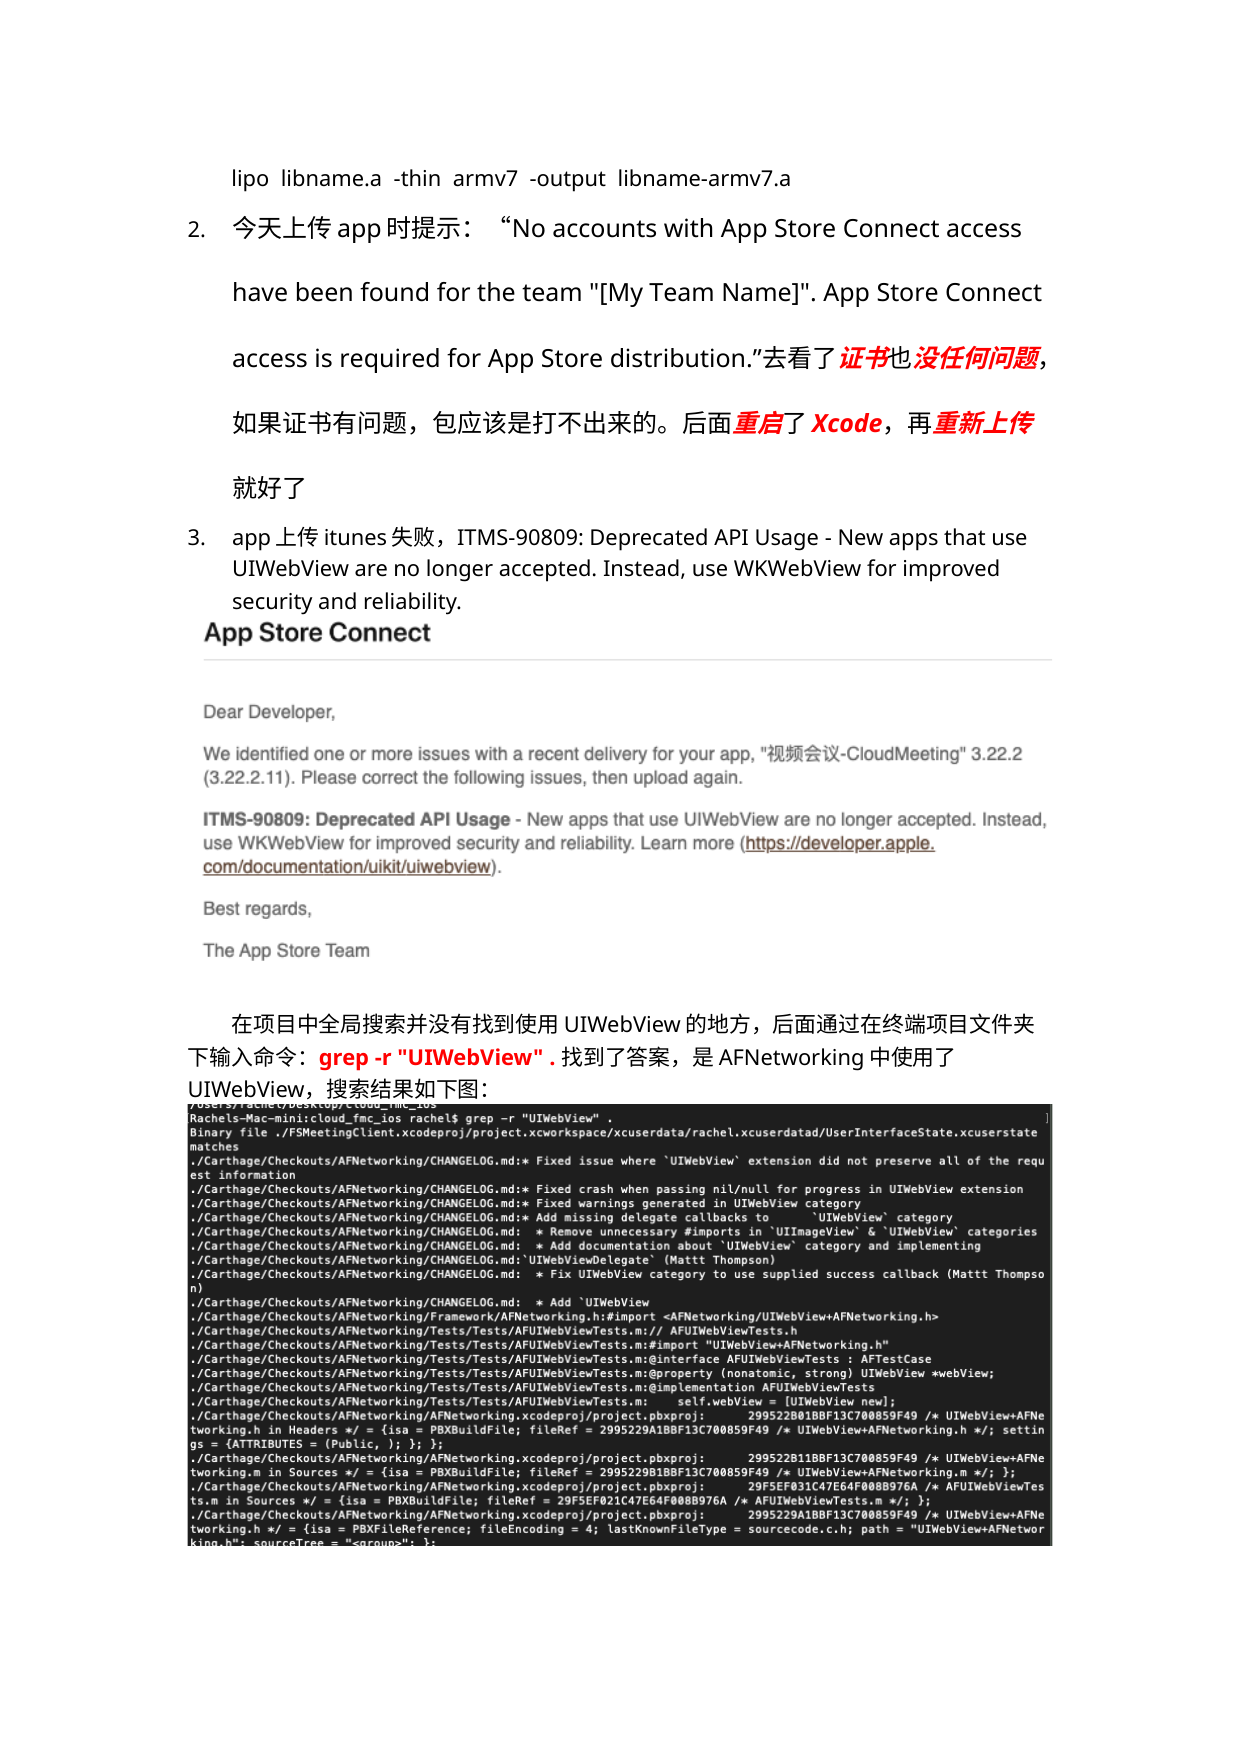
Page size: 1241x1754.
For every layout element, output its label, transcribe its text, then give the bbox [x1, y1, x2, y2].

list lipo libname.a -thin armv7 -output libname-armv7.a [187, 162, 1053, 194]
list 在项目中全局搜索并没有找到使用UIWebView的地方，后面通过在终端项目文件夹下输入命令：grep -r "UIWebView" . 找到了答案，是AFNetworking中使用了UIWebView，搜索结果如下图： [187, 1007, 1053, 1104]
list app上传itunes失败，ITMS-90809: Deprecated API Usage - New apps that use UIWebView are no longer accepted. Instead, use WKWebView for improved security and reliability. [187, 519, 1053, 617]
picture [187, 1104, 1053, 1546]
picture [187, 617, 1053, 978]
list 今天上传app时提示：“No accounts with App Store Connect access have been found for the team "[My Team Name]". App Store Connect access is required for App Store distribution.”去看了证书也没任何问题，如果证书有问题，包应该是打不出来的。后面重启了Xcode，再重新上传就好了 [187, 194, 1053, 519]
